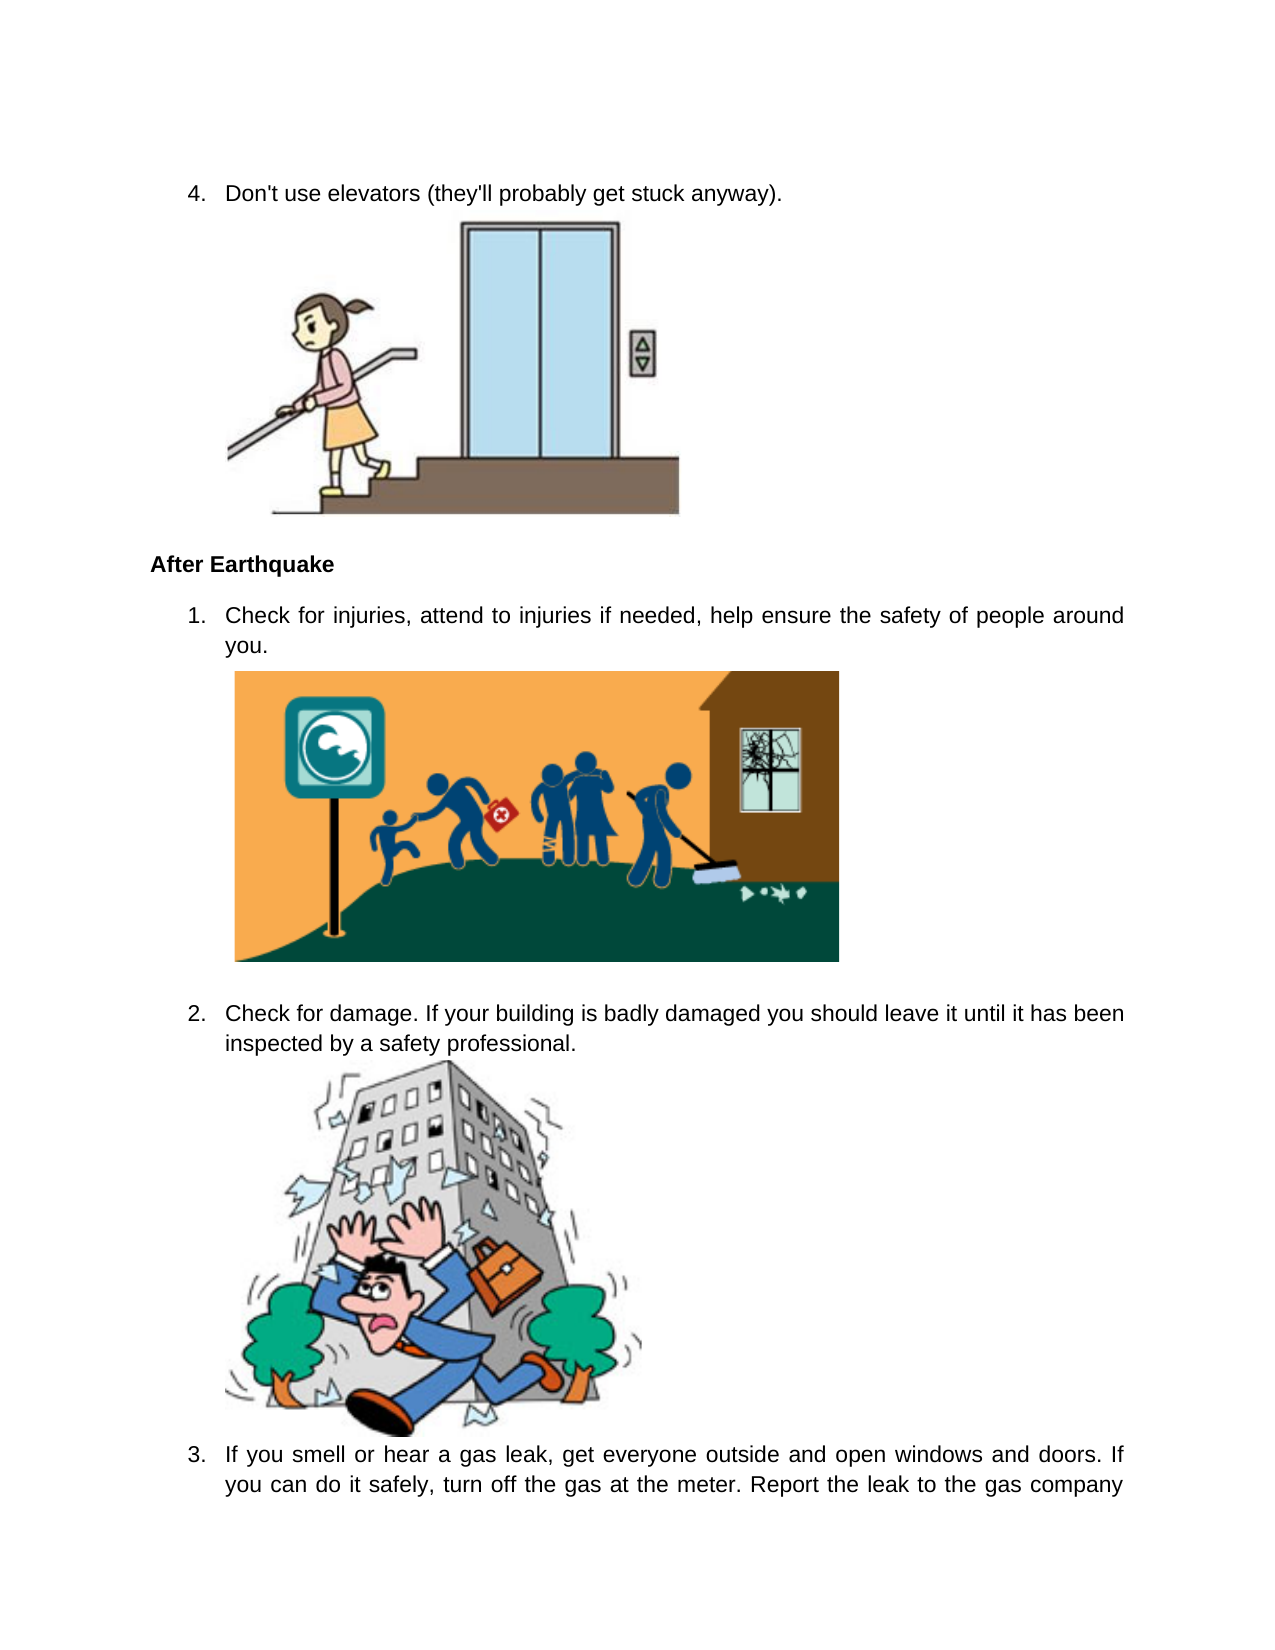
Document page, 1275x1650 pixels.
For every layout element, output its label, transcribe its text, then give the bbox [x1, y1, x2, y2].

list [187, 1441, 1125, 1498]
picture [225, 210, 682, 517]
list Check for damage. If your building is badly damaged you should leave it until it has been inspected by a safety professional. [187, 999, 1125, 1056]
list Check for injuries, attend to injuries if needed, help ensure the safety of people around you. [187, 602, 1125, 659]
picture [225, 1060, 642, 1437]
picture [234, 671, 840, 962]
list Don't use elevators (they'll probably get stuck anyway). [187, 180, 1125, 207]
text After Earthquake [150, 551, 1125, 577]
